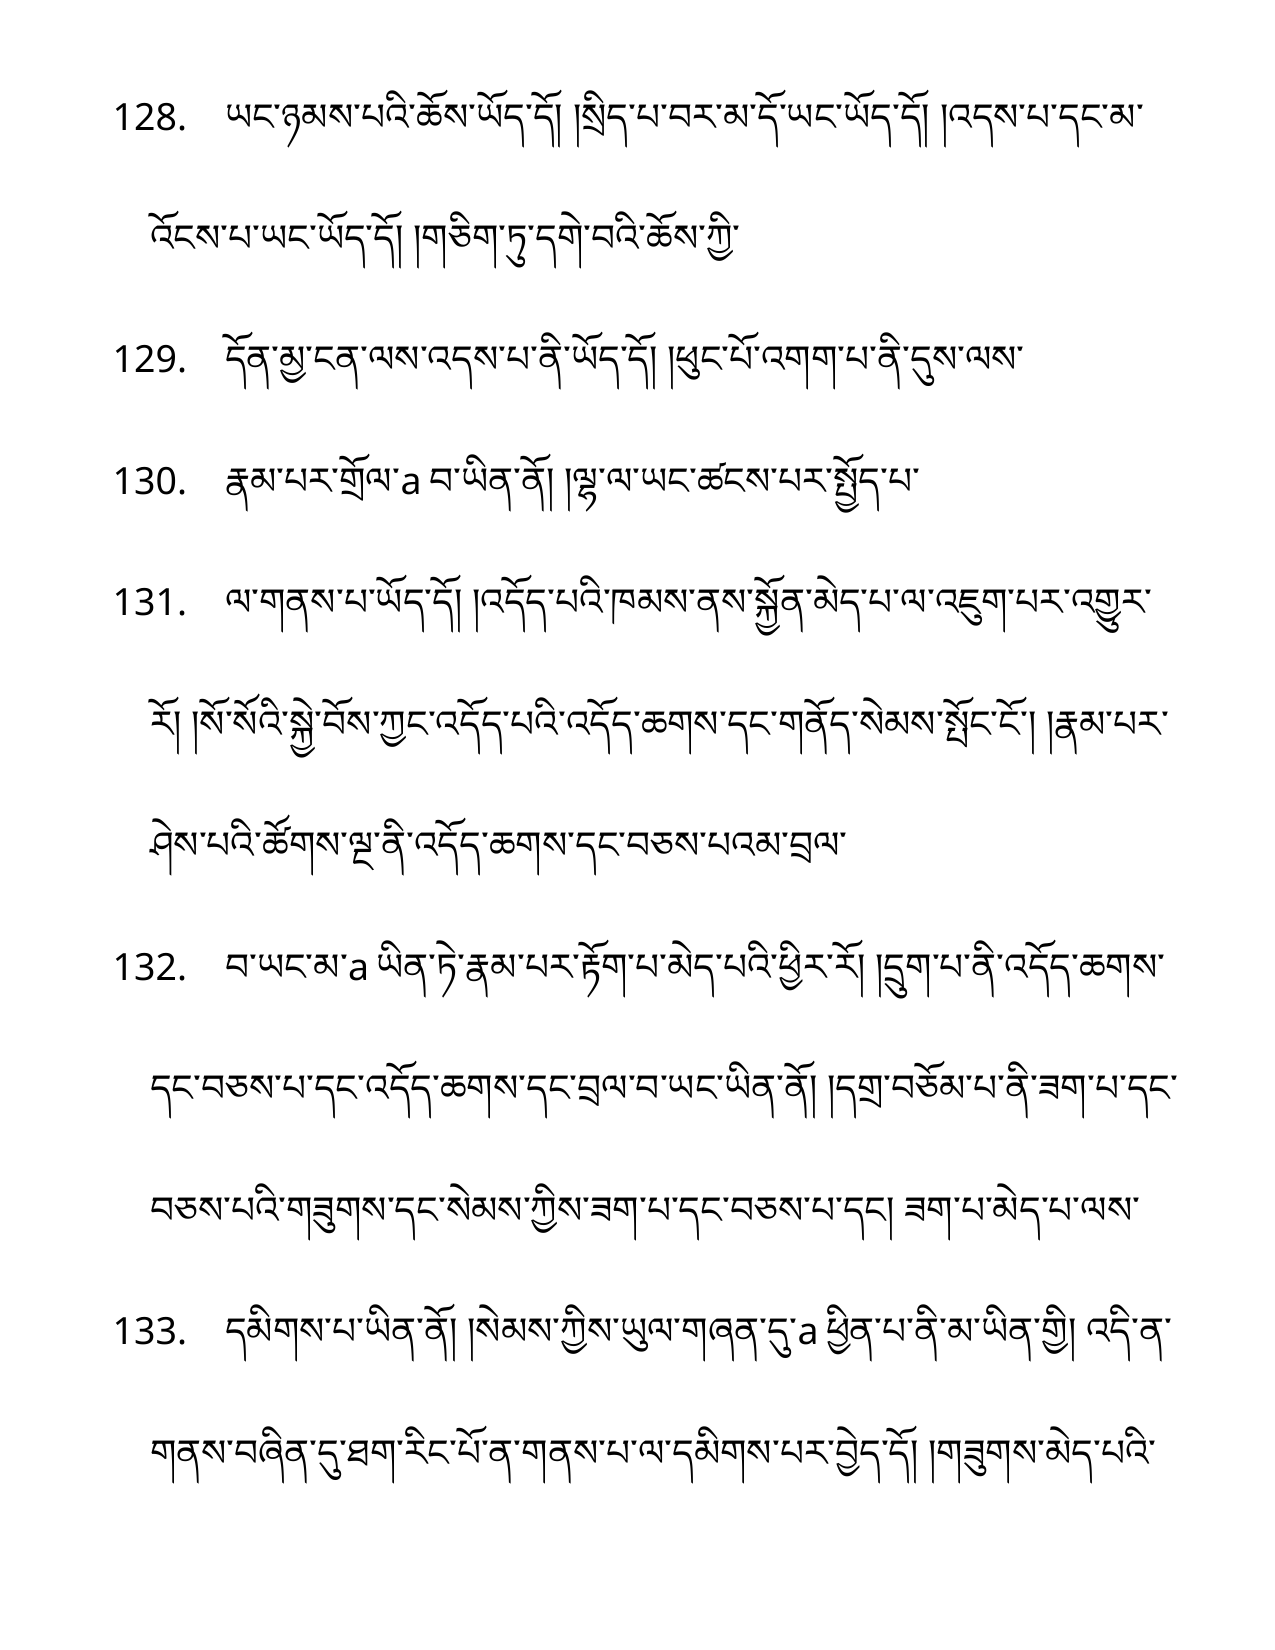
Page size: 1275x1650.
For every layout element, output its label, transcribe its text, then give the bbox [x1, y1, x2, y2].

list རྣམ་པར་གྲོལ་aབ་ཡིན་ནོ། །ལྷ་ལ་ཡང་ཚངས་པར་སྤྱོད་པ་ [112, 439, 1200, 545]
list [112, 1289, 1200, 1517]
list དོན་མྱ་ངན་ལས་འདས་པ་ནི་ཡོད་དོ། །ཕུང་པོ་འགག་པ་ནི་དུས་ལས་ [112, 318, 1200, 423]
list ཡང་ཉམས་པའི་ཆོས་ཡོད་དོ། །སྲིད་པ་བར་མ་དོ་ཡང་ཡོད་དོ། །འདས་པ་དང་མ་འོངས་པ་ཡང་ཡོད་དོ། །གཅིག་ཏུ་དགེ་བའི་ཆོས་ཀྱི་ [112, 75, 1200, 302]
list ལ་གནས་པ་ཡོད་དོ། །འདོད་པའི་ཁམས་ནས་སྐྱོན་མེད་པ་ལ་འཇུག་པར་འགྱུར་རོ། །སོ་སོའི་སྐྱེ་བོས་ཀྱང་འདོད་པའི་འདོད་ཆགས་དང་གནོད་སེམས་སྤོང་ངོ་། །རྣམ་པར་ཤེས་པའི་ཚོགས་ལྔ་ནི་འདོད་ཆགས་དང་བཅས་པའམ་བྲལ་ [112, 561, 1200, 909]
list བ་ཡང་མ་aཡིན་ཏེ་རྣམ་པར་རྟོག་པ་མེད་པའི་ཕྱིར་རོ། །དྲུག་པ་ནི་འདོད་ཆགས་དང་བཅས་པ་དང་འདོད་ཆགས་དང་བྲལ་བ་ཡང་ཡིན་ནོ། །དགྲ་བཅོམ་པ་ནི་ཟག་པ་དང་བཅས་པའི་གཟུགས་དང་སེམས་ཀྱིས་ཟག་པ་དང་བཅས་པ་དང། ཟག་པ་མེད་པ་ལས་ [112, 925, 1200, 1274]
